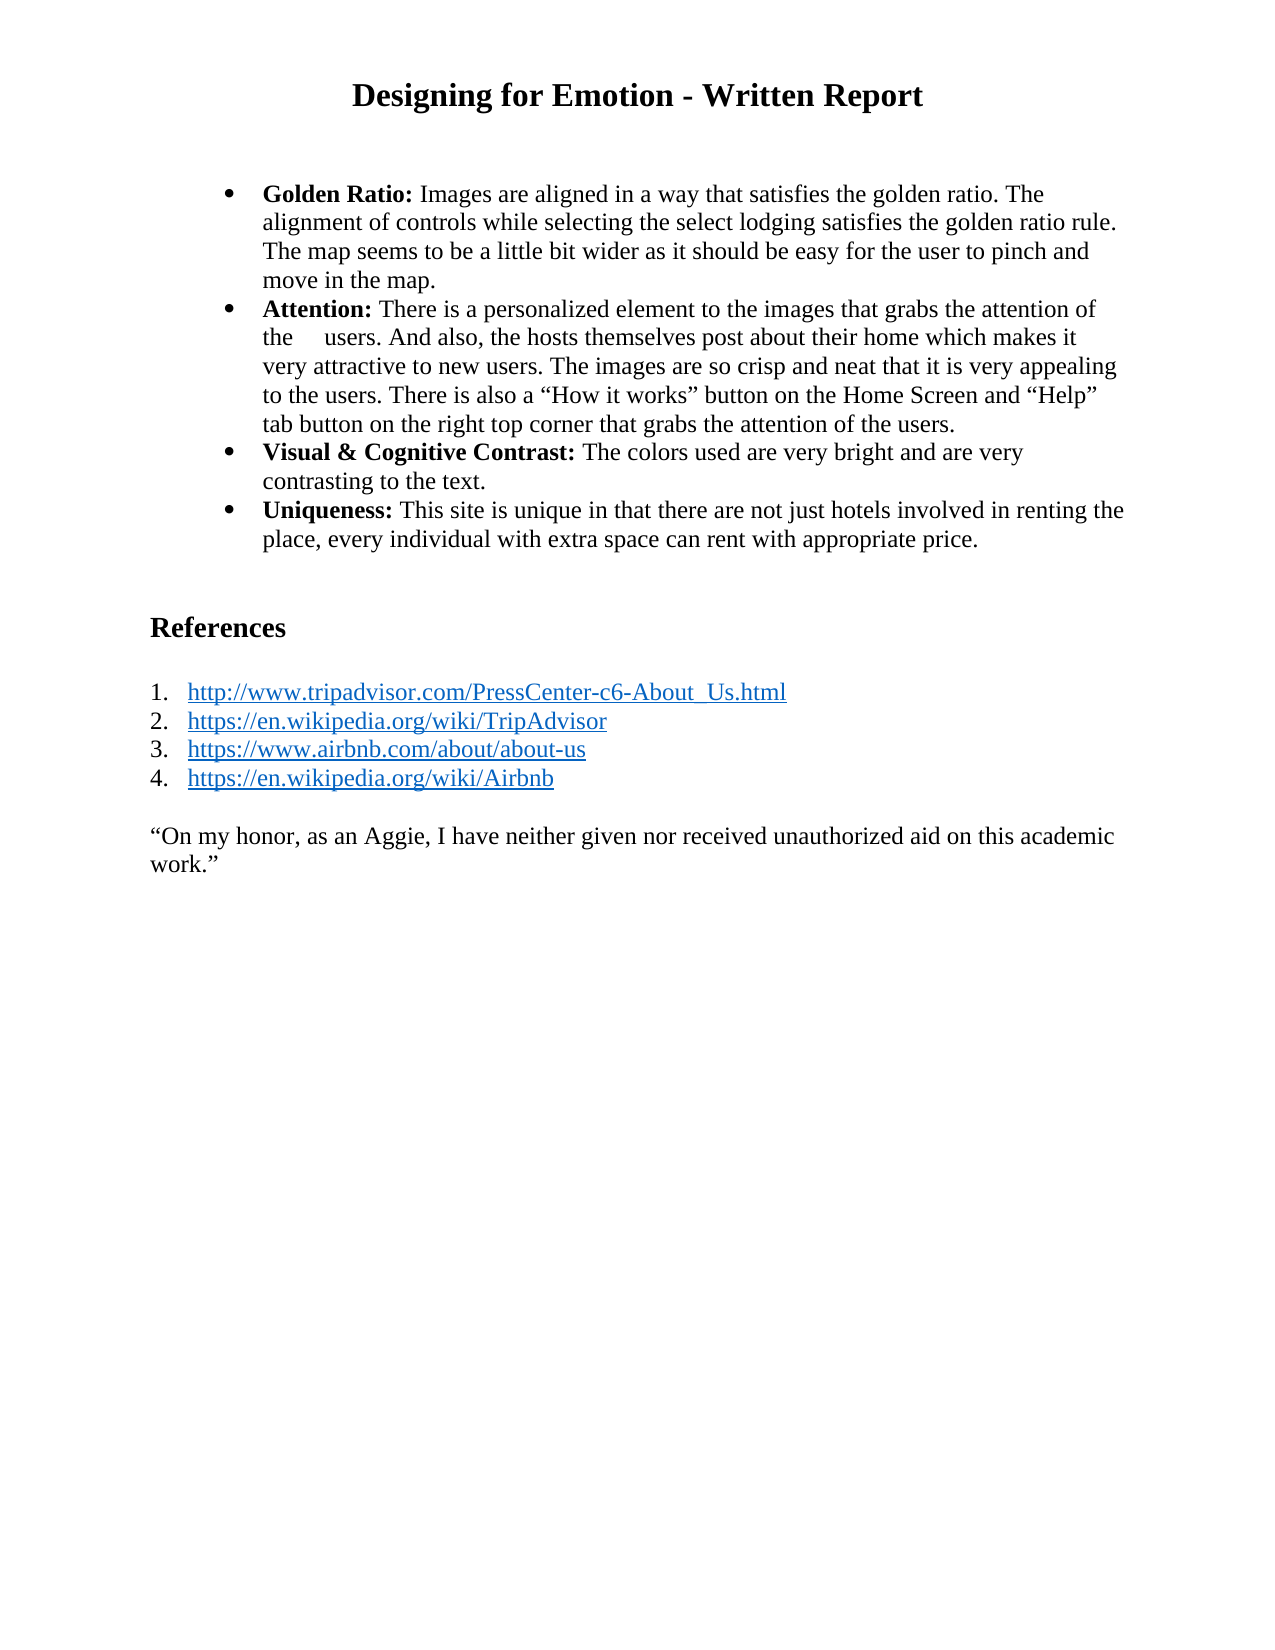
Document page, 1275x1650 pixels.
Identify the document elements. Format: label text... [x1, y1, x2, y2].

list Uniqueness: This site is unique in that there are not just hotels involved in renting the place, every individual with extra space can rent with appropriate price. [225, 495, 1125, 552]
text References [150, 610, 1125, 643]
text “On my honor, as an Aggie, I have neither given nor received unauthorized aid on this academic work.” [150, 821, 1125, 878]
list https://en.wikipedia.org/wiki/TripAdvisor [150, 706, 1125, 734]
list https://en.wikipedia.org/wiki/Airbnb [150, 763, 1125, 792]
list Golden Ratio: Images are aligned in a way that satisfies the golden ratio. The alignment of controls while selecting the select lodging satisfies the golden ratio rule. The map seems to be a little bit wider as it should be easy for the user to pinch and move in the map. [225, 179, 1125, 294]
list Attention: There is a personalized element to the images that grabs the attention of the users. And also, the hosts themselves post about their home which makes it very attractive to new users. The images are so crisp and neat that it is very appealing to the users. There is also a “How it works” button on the Home Screen and “Help” tab button on the right top corner that grabs the attention of the users. [225, 294, 1125, 437]
list http://www.tripadvisor.com/PressCenter-c6-About_Us.html [150, 677, 1125, 706]
list Visual & Cognitive Contrast: The colors used are very bright and are very contrasting to the text. [225, 437, 1125, 495]
list https://www.airbnb.com/about/about-us [150, 734, 1125, 763]
